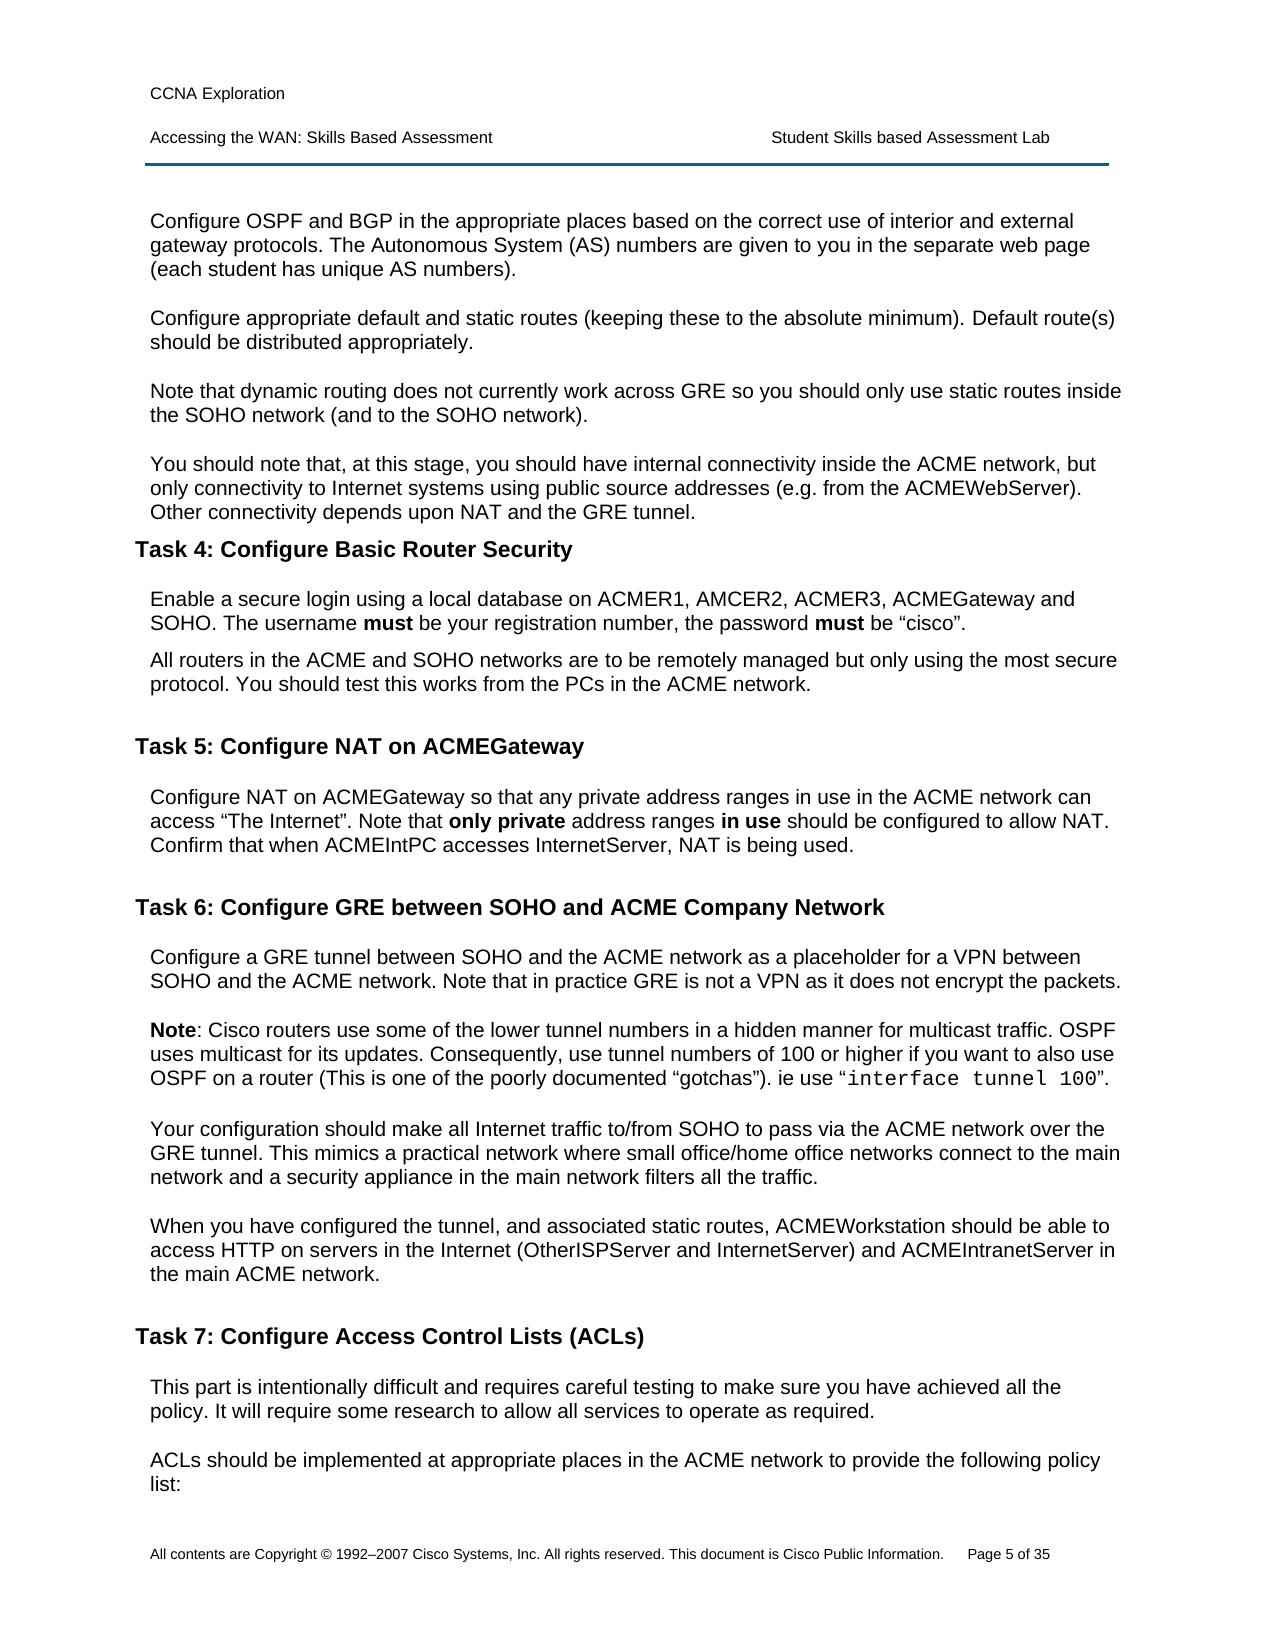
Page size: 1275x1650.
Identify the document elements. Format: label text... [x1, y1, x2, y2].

text ACLs should be implemented at appropriate places in the ACME network to provide the following policy list: [150, 1447, 1125, 1495]
text Note that dynamic routing does not currently work across GRE so you should only use static routes inside the SOHO network (and to the SOHO network). [150, 379, 1125, 427]
text Configure NAT on ACMEGateway so that any private address ranges in use in the ACME network can access “The Internet”. Note that only private address ranges in use should be configured to allow NAT. Confirm that when ACMEIntPC accesses InternetServer, NAT is being used. [150, 784, 1125, 856]
text This part is intentionally difficult and requires careful testing to make sure you have achieved all the policy. It will require some research to allow all services to operate as required. [150, 1374, 1125, 1422]
text You should note that, at this stage, you should have internal connectivity inside the ACME network, but only connectivity to Internet systems using public source addresses (e.g. from the ACMEWebServer). Other connectivity depends upon NAT and the GRE tunnel. [150, 452, 1125, 523]
text Configure a GRE tunnel between SOHO and the ACME network as a placeholder for a VPN between SOHO and the ACME network. Note that in practice GRE is not a VPN as it does not encrypt the packets. [150, 945, 1125, 993]
text Configure appropriate default and static routes (keeping these to the absolute minimum). Default route(s) should be distributed appropriately. [150, 306, 1125, 354]
text Task 4: Configure Basic Router Security [135, 536, 1125, 562]
text All routers in the ACME and SOHO networks are to be remotely managed but only using the most secure protocol. You should test this works from the PCs in the ACME network. [150, 648, 1125, 696]
text Task 6: Configure GRE between SOHO and ACME Company Network [135, 894, 1125, 920]
text Configure OSPF and BGP in the appropriate places based on the correct use of interior and external gateway protocols. The Autonomous System (AS) numbers are given to you in the separate web page (each student has unique AS numbers). [150, 209, 1125, 281]
text Note: Cisco routers use some of the lower tunnel numbers in a hidden manner for multicast traffic. OSPF uses multicast for its updates. Consequently, use tunnel numbers of 100 or higher if you want to also use OSPF on a router (This is one of the poorly documented “gotchas”). ie use “interface tunnel 100”. [150, 1018, 1125, 1092]
text Task 7: Configure Access Control Lists (ACLs) [135, 1323, 1125, 1349]
text Enable a secure login using a local database on ACMER1, AMCER2, ACMER3, ACMEGateway and SOHO. The username must be your registration number, the password must be “cisco”. [150, 587, 1125, 635]
text When you have configured the tunnel, and associated static routes, ACMEWorkstation should be able to access HTTP on servers in the Internet (OtherISPServer and InternetServer) and ACMEIntranetServer in the main ACME network. [150, 1214, 1125, 1286]
text Your configuration should make all Internet traffic to/from SOHO to pass via the ACME network over the GRE tunnel. This mimics a practical network where small office/home office networks connect to the main network and a security appliance in the main network filters all the traffic. [150, 1117, 1125, 1189]
text Task 5: Configure NAT on ACMEGateway [135, 733, 1125, 759]
